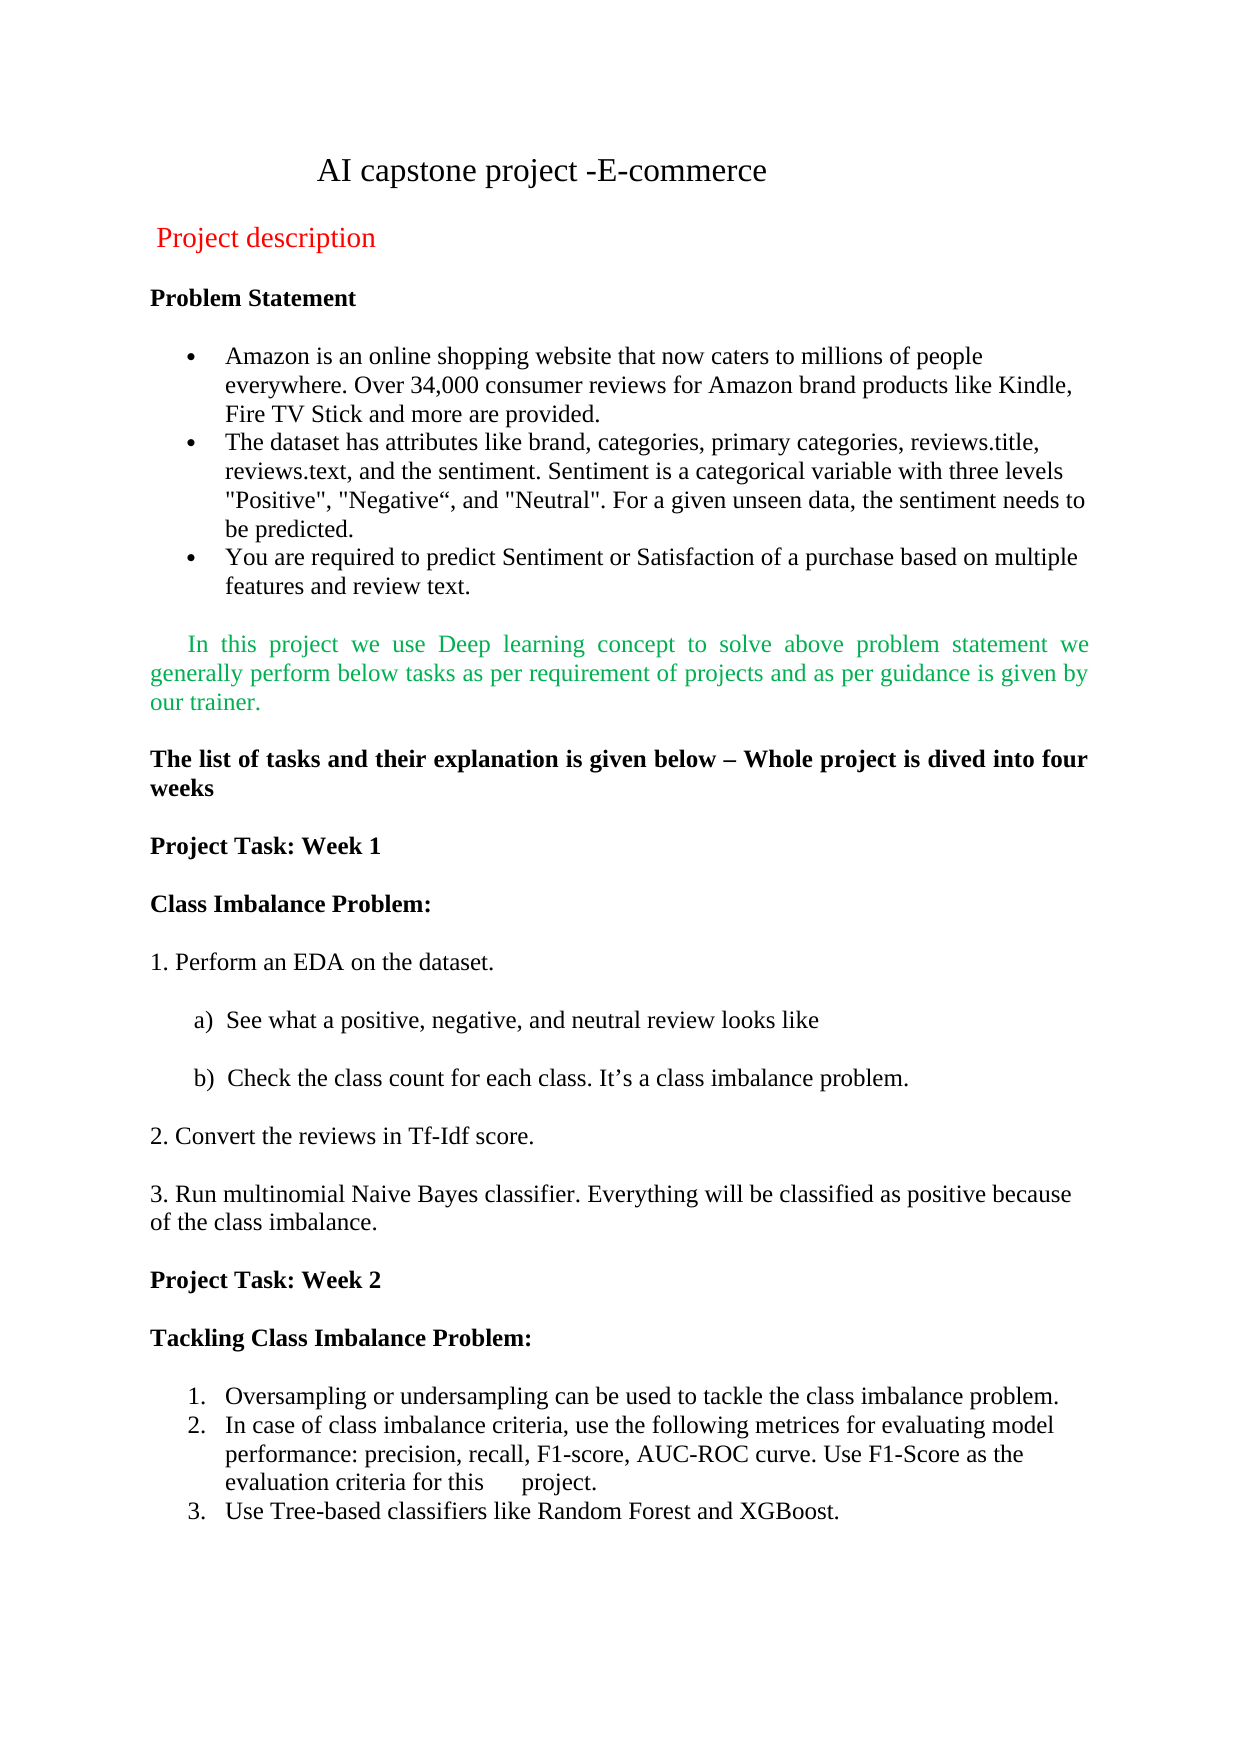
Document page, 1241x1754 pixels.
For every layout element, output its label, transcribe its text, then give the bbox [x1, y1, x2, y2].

text Problem Statement [150, 283, 1090, 312]
list Oversampling or undersampling can be used to tackle the class imbalance problem. [187, 1381, 1090, 1410]
text Tackling Class Imbalance Problem: [150, 1323, 1090, 1352]
text 3. Run multinomial Naive Bayes classifier. Everything will be classified as positive because of the class imbalance. [150, 1179, 1090, 1236]
list The dataset has attributes like brand, categories, primary categories, reviews.title, reviews.text, and the sentiment. Sentiment is a categorical variable with three levels "Positive", "Negative“, and "Neutral". For a given unseen data, the sentiment needs to be predicted. [187, 427, 1090, 542]
text Class Imbalance Problem: [150, 889, 1090, 918]
list Amazon is an online shopping website that now caters to millions of people everywhere. Over 34,000 consumer reviews for Amazon brand products like Kindle, Fire TV Stick and more are provided. [187, 341, 1090, 427]
text AI capstone project -E-commerce [150, 150, 1090, 188]
list Use Tree-based classifiers like Random Forest and XGBoost. [187, 1496, 1090, 1525]
text 1. Perform an EDA on the dataset. [150, 947, 1090, 976]
text Project Task: Week 2 [150, 1265, 1090, 1294]
text b) Check the class count for each class. It’s a class imbalance problem. [150, 1063, 1090, 1092]
list You are required to predict Sentiment or Satisfaction of a purchase based on multiple features and review text. [187, 542, 1090, 600]
list In case of class imbalance criteria, use the following metrices for evaluating model performance: precision, recall, F1-score, AUC-ROC curve. Use F1-Score as the evaluation criteria for this project. [187, 1410, 1090, 1496]
text a) See what a positive, negative, and neutral review looks like [150, 1005, 1090, 1034]
text The list of tasks and their explanation is given below – Whole project is dived into four weeks [150, 744, 1090, 802]
text Project description [150, 221, 1090, 254]
text 2. Convert the reviews in Tf-Idf score. [150, 1121, 1090, 1149]
text Project Task: Week 1 [150, 831, 1090, 860]
text In this project we use Deep learning concept to solve above problem statement we generally perform below tasks as per requirement of projects and as per guidance is given by our trainer. [150, 629, 1090, 715]
